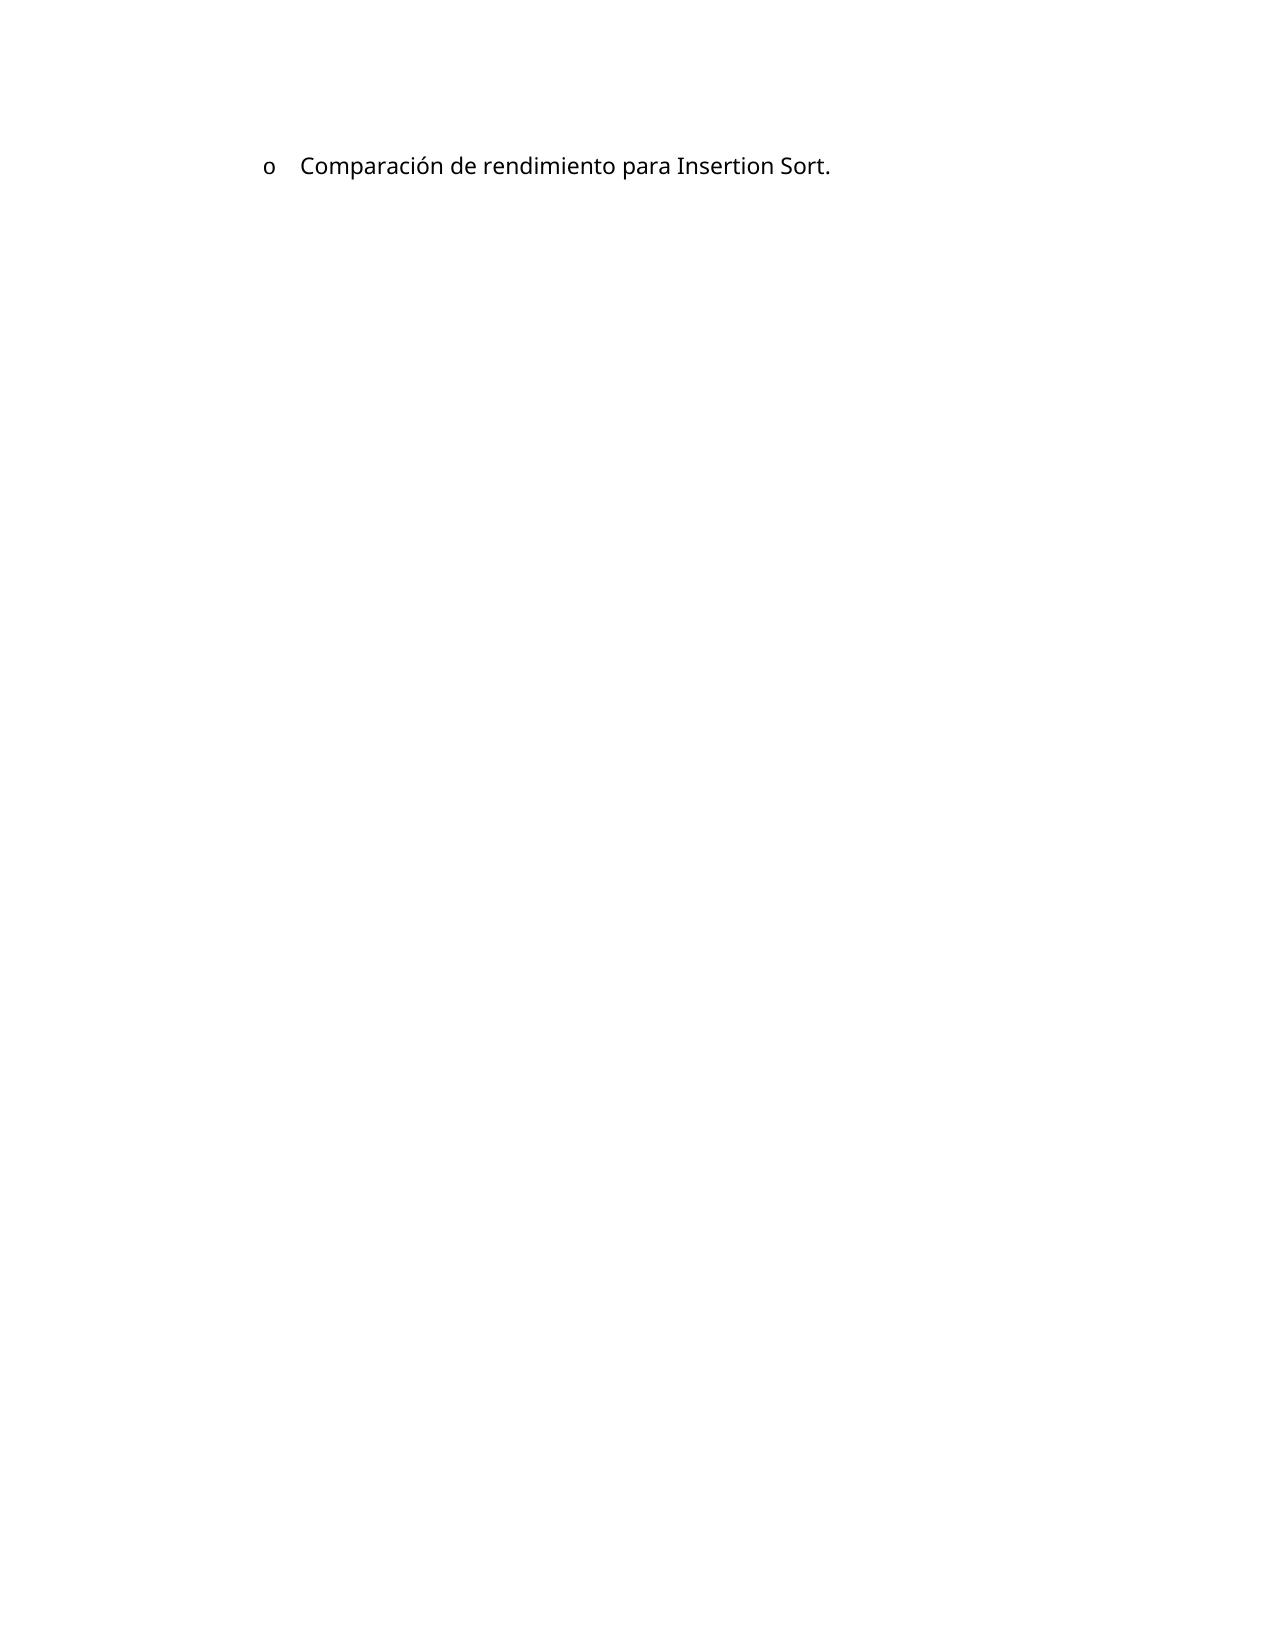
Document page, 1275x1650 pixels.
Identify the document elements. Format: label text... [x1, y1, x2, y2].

list Comparación de rendimiento para Insertion Sort. [262, 150, 1125, 181]
